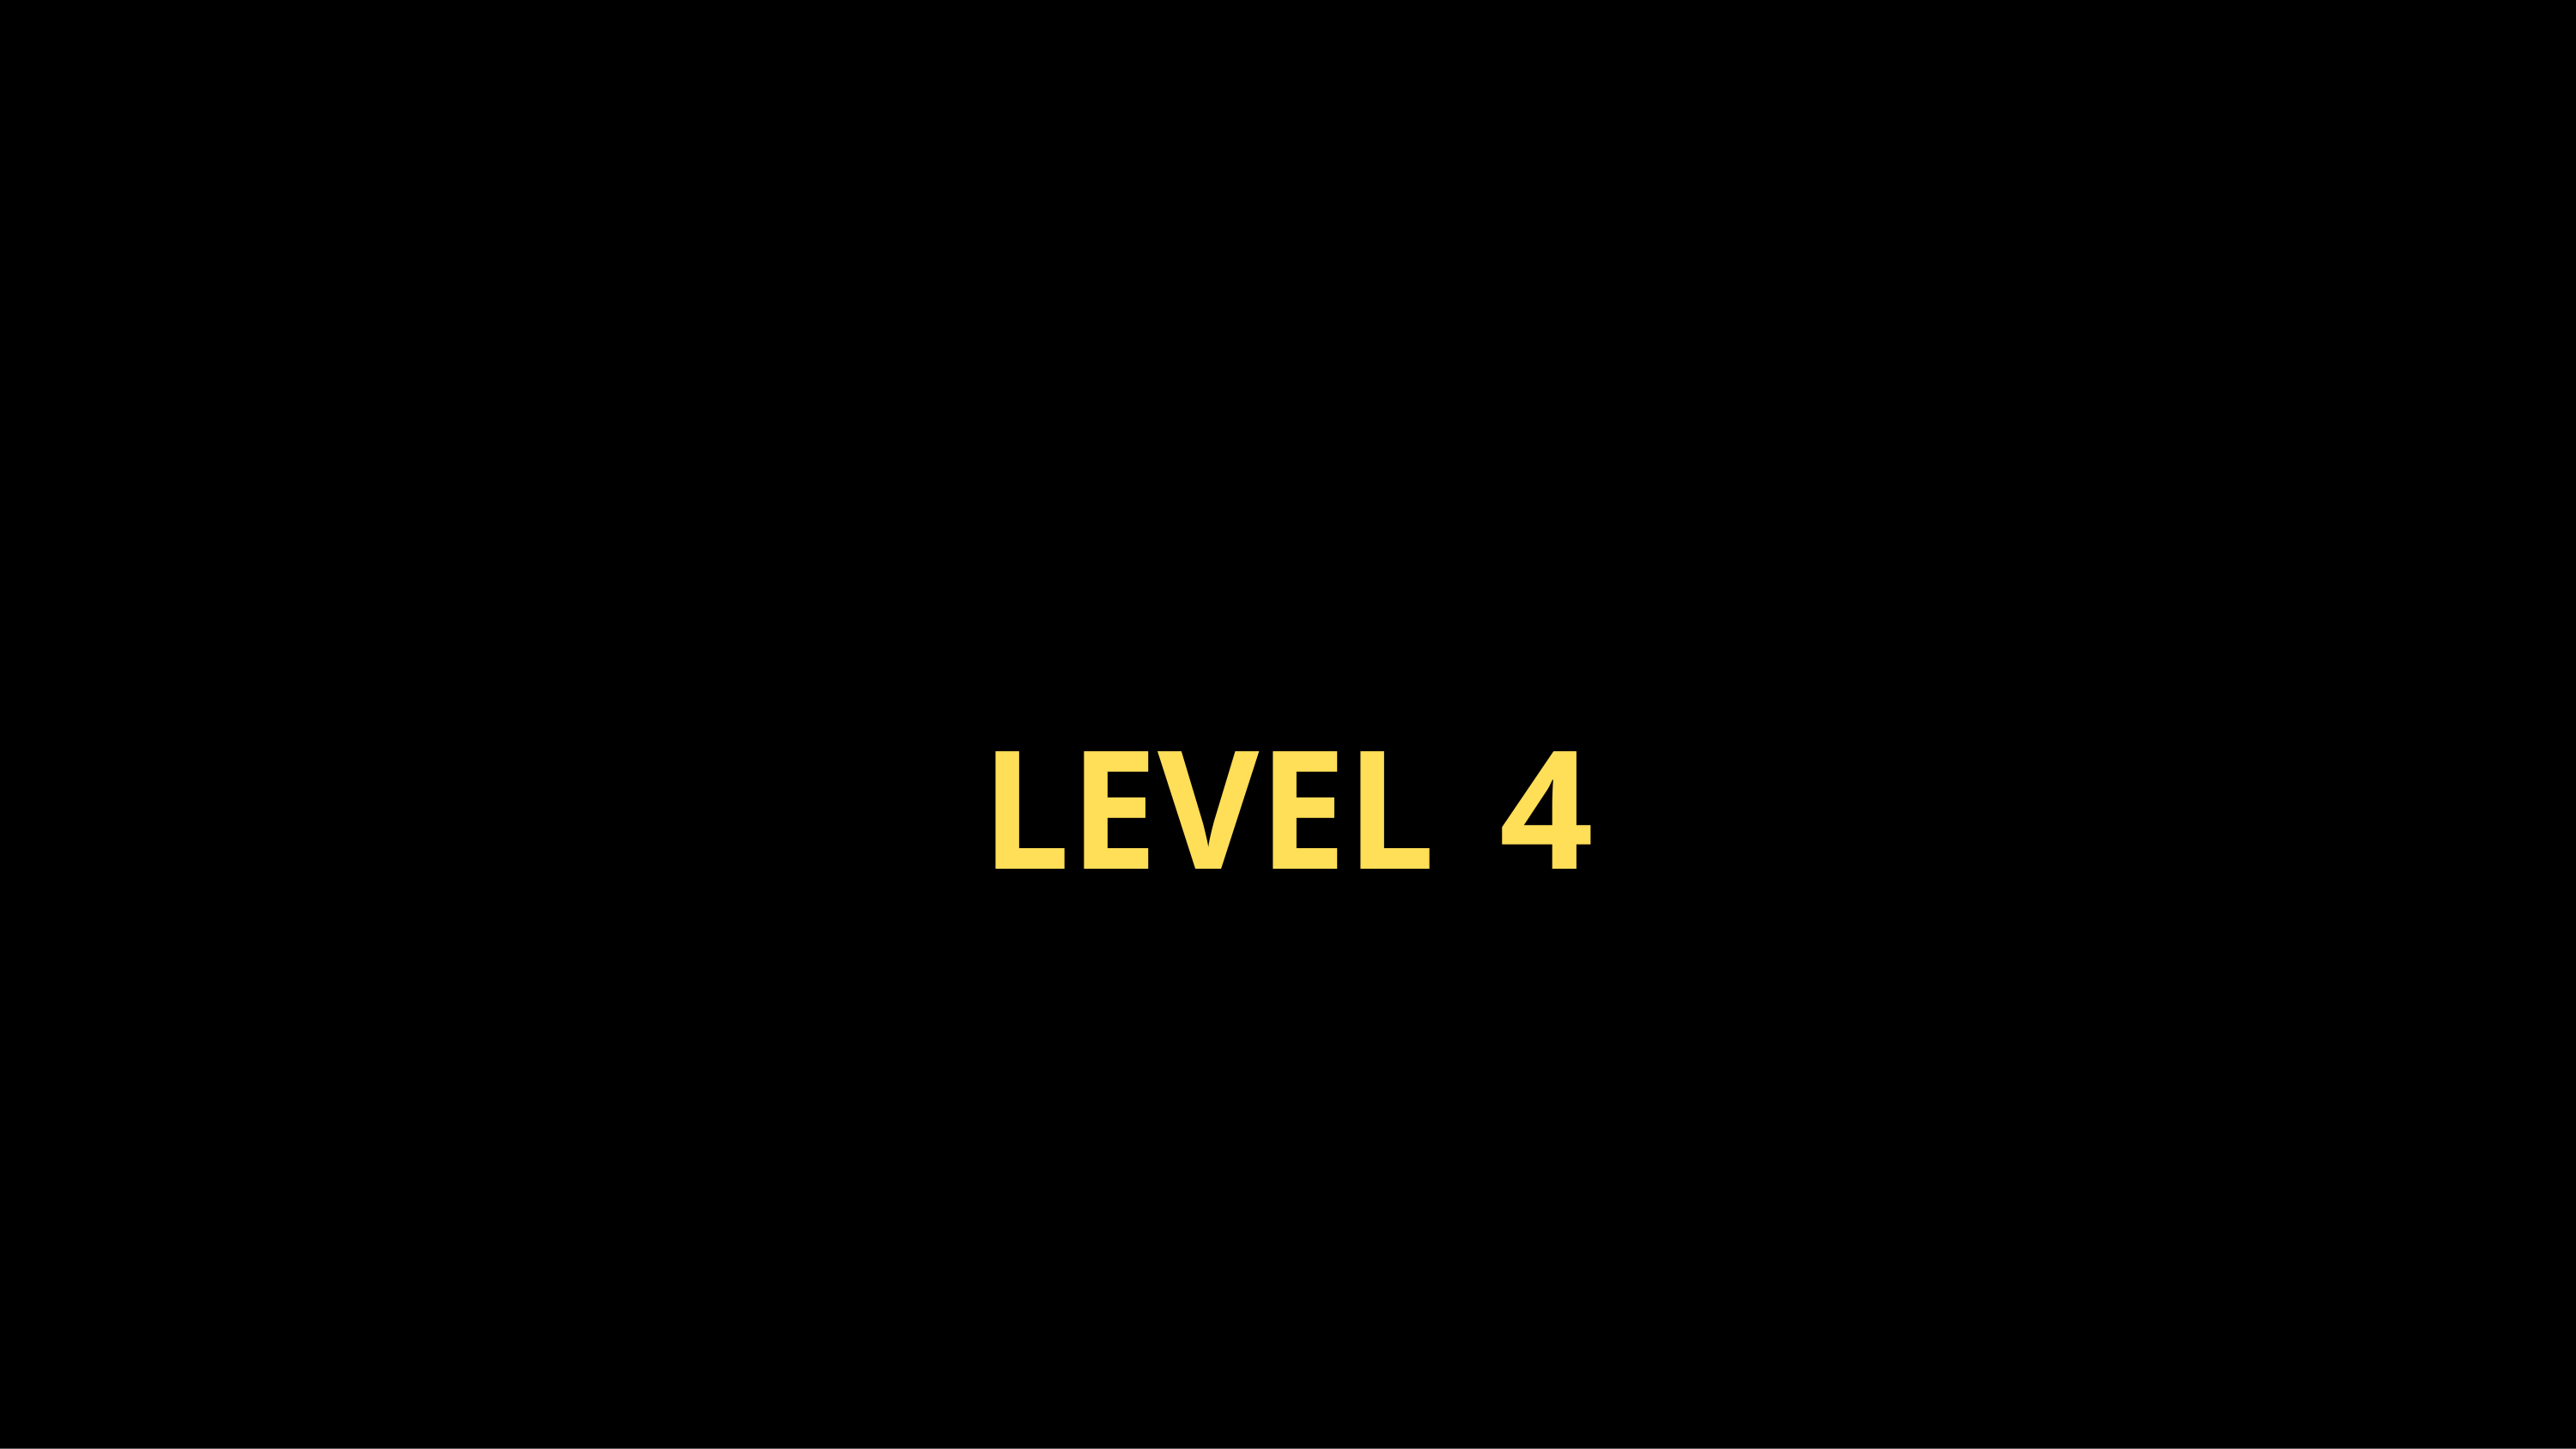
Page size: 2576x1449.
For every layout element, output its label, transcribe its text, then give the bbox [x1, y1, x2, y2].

subtitle LEVEL 4 [39, 694, 2537, 918]
